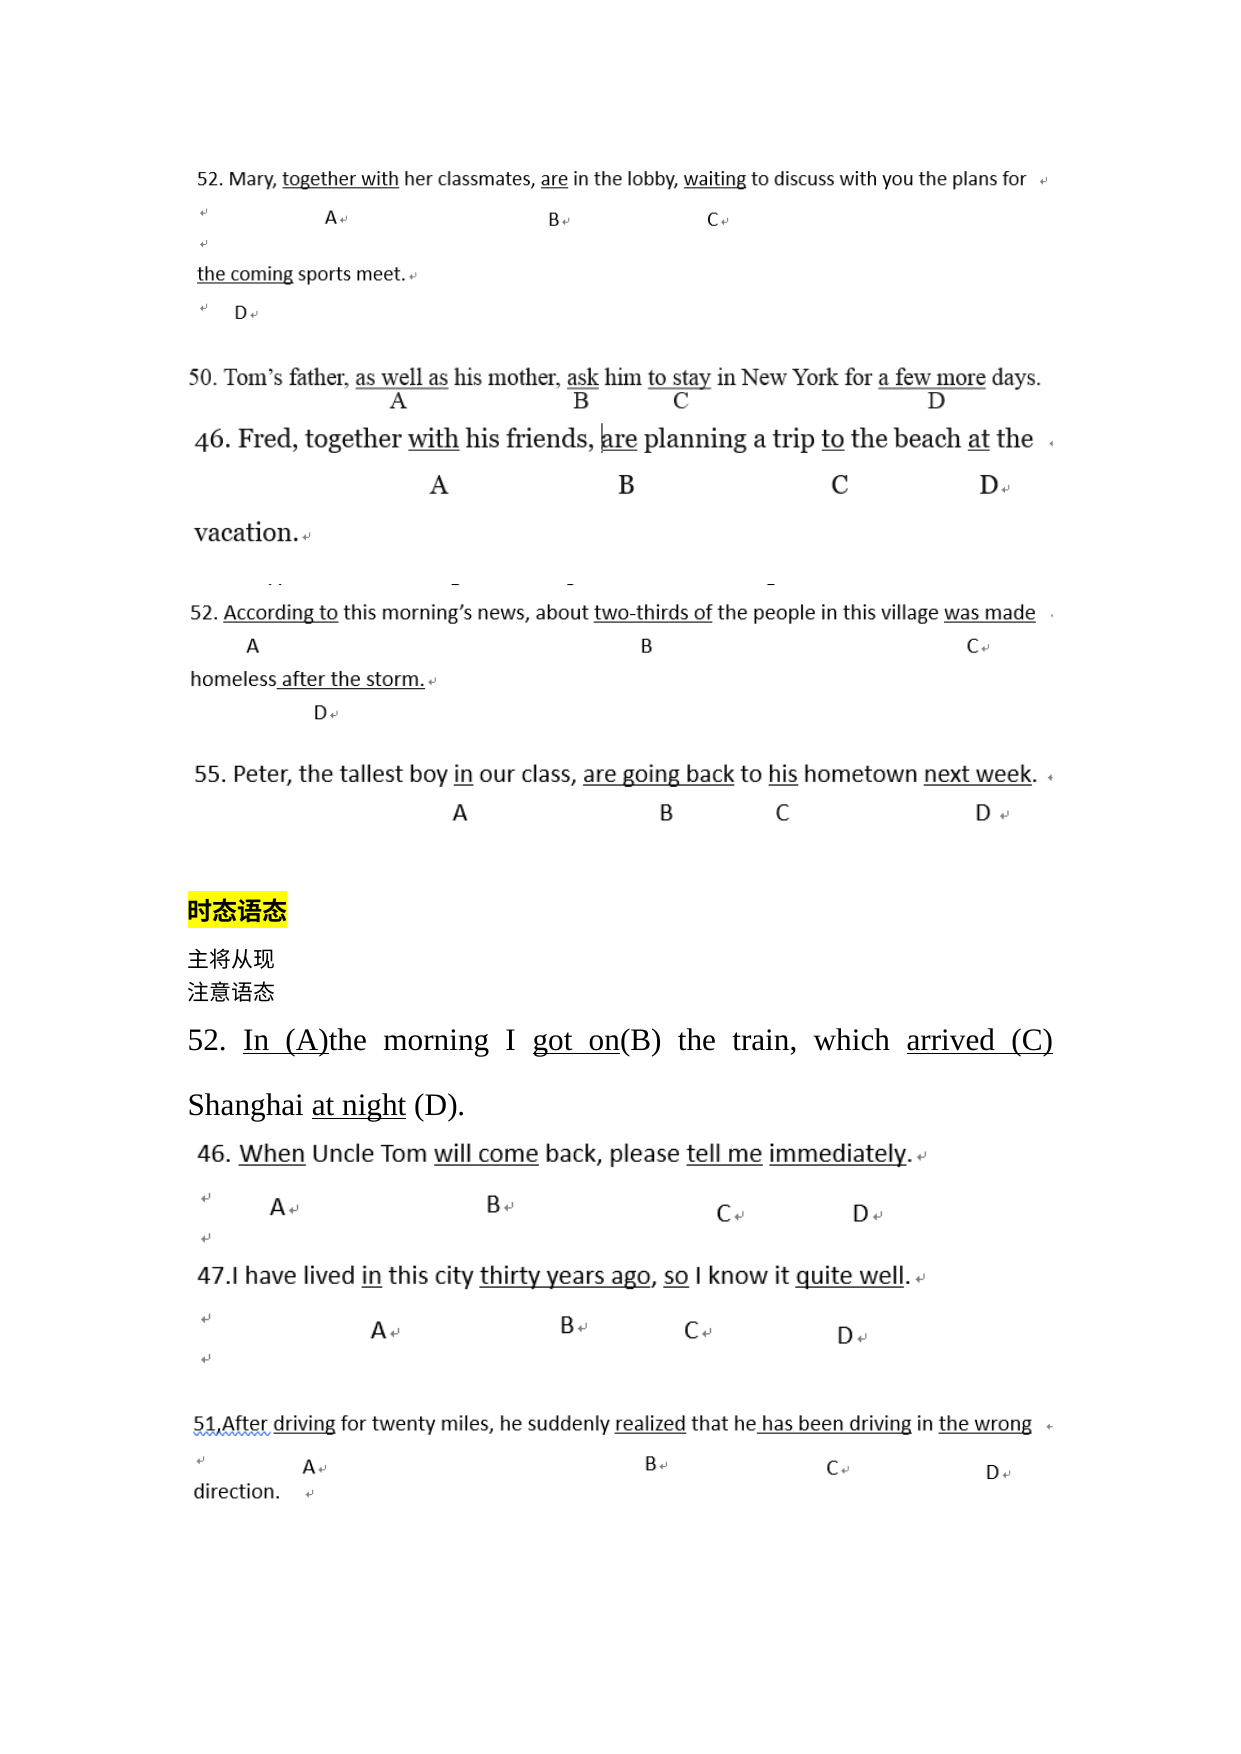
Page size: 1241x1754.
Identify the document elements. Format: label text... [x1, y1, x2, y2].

picture [187, 1397, 1053, 1506]
text 注意语态 [187, 974, 1053, 1007]
picture [187, 422, 1053, 560]
text 时态语态 [187, 877, 1053, 942]
picture [187, 162, 1053, 326]
text 主将从现 [187, 942, 1053, 974]
picture [187, 747, 1053, 838]
picture [187, 1137, 1053, 1371]
picture [187, 357, 1053, 419]
picture [187, 584, 1053, 729]
text 52. In (A)the morning I got on(B) the train, which arrived (C) Shanghai at night (D). [187, 1007, 1053, 1137]
